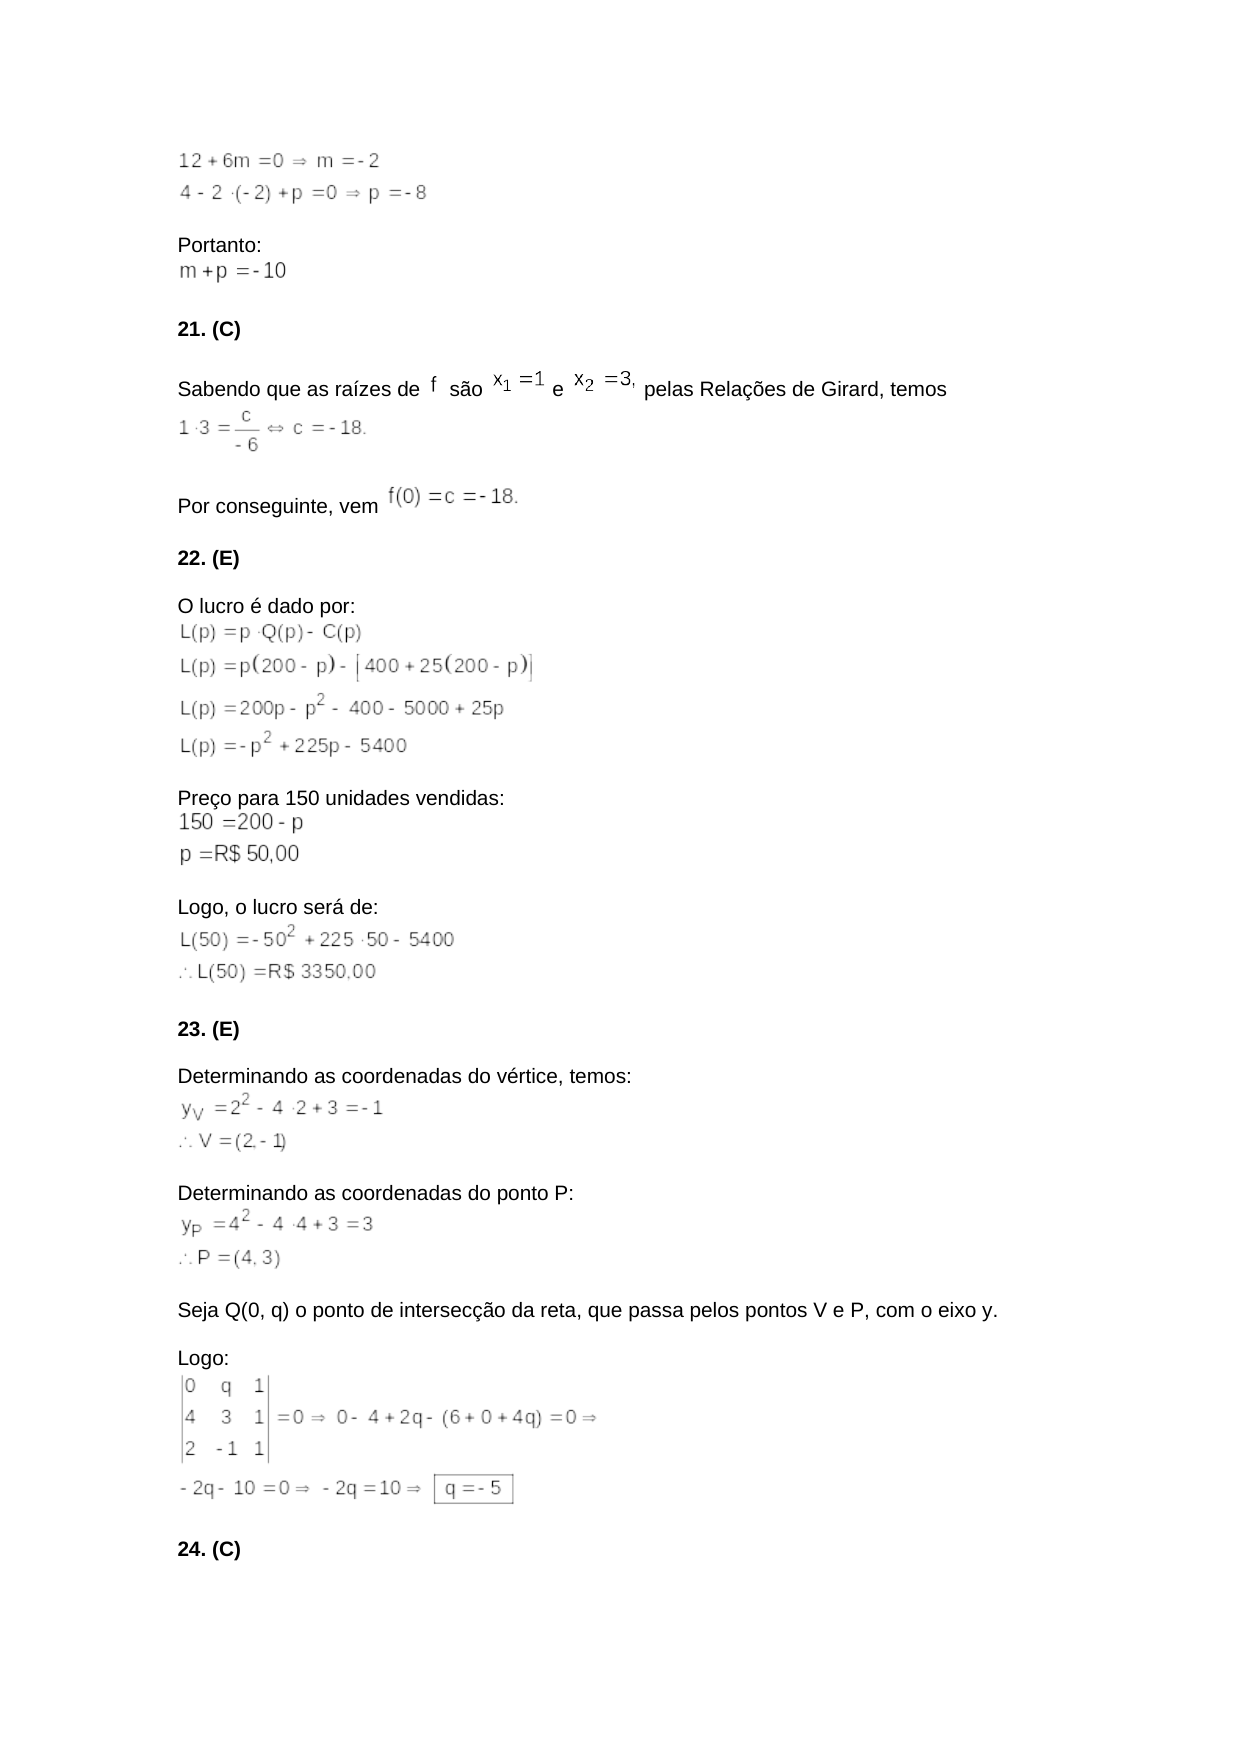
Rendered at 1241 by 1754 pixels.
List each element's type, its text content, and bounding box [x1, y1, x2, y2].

text Logo: [177, 1346, 1063, 1369]
text Preço para 150 unidades vendidas: [177, 786, 1063, 810]
text Sabendo que as raízes de são e pelas Relações de Girard, temos [177, 365, 1063, 400]
text Seja Q(0, q) o ponto de intersecção da reta, que passa pelos pontos V e P, com o eixo y. [177, 1298, 1063, 1322]
text 21. (C) [177, 317, 1063, 341]
text Portanto: [177, 233, 1063, 257]
text 22. (E) [177, 546, 1063, 570]
text Por conseguinte, vem [177, 482, 1063, 517]
text Logo, o lucro será de: [177, 895, 1063, 919]
text 24. (C) [177, 1537, 1063, 1561]
text Determinando as coordenadas do vértice, temos: [177, 1064, 1063, 1088]
text O lucro é dado por: [177, 594, 1063, 618]
text Determinando as coordenadas do ponto P: [177, 1181, 1063, 1205]
text 23. (E) [177, 1016, 1063, 1040]
